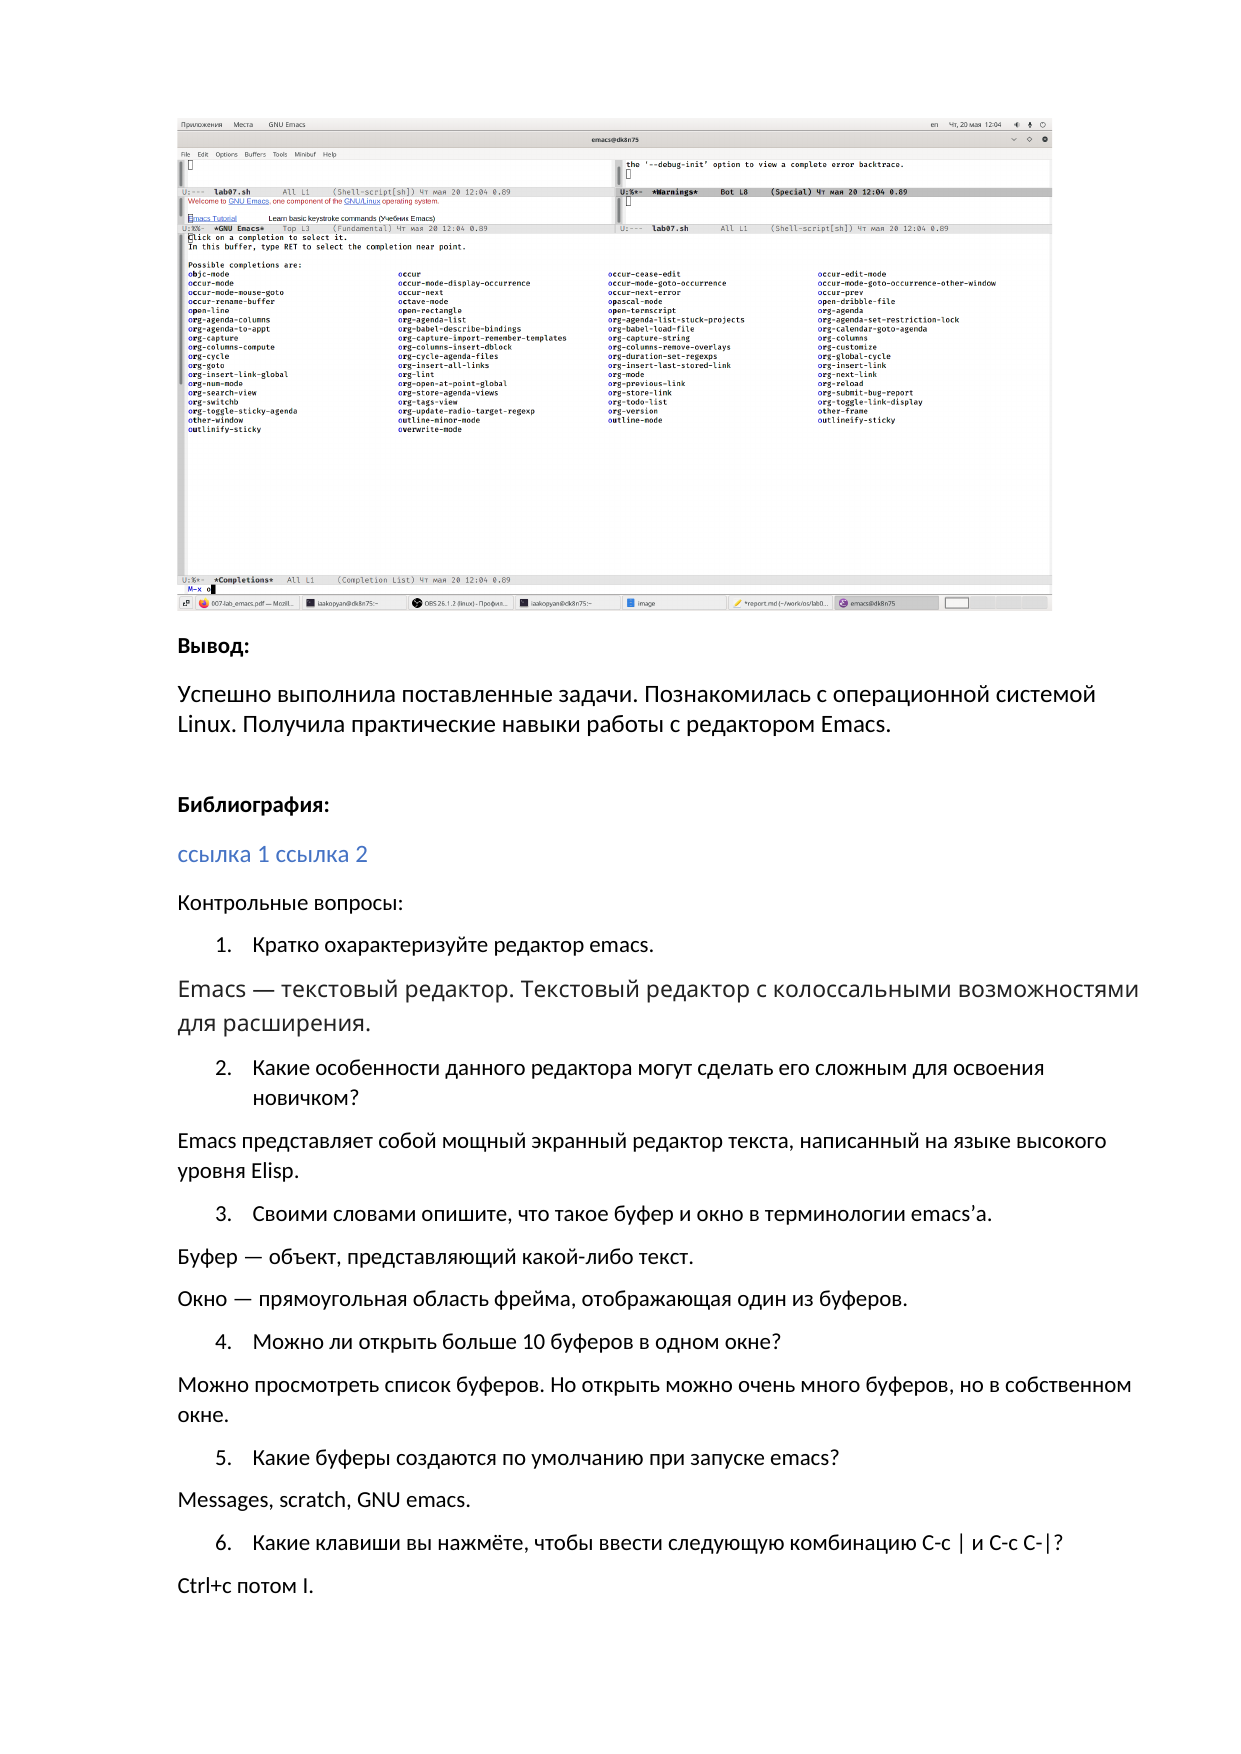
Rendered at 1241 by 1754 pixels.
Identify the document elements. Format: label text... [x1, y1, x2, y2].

list Какие буферы создаются по умолчанию при запуске emacs? [215, 1443, 1152, 1471]
text Ctrl+c потом I. [177, 1571, 1152, 1599]
list Кратко охарактеризуйте редактор emacs. [215, 931, 1152, 959]
text Контрольные вопросы: [177, 888, 1152, 916]
list Какие особенности данного редактора могут сделать его сложным для освоения новичком? [215, 1053, 1152, 1112]
list Своими словами опишите, что такое буфер и окно в терминологии emacs’а. [215, 1199, 1152, 1227]
list Какие клавиши вы нажмёте, чтобы ввести следующую комбинацию C-c | и C-c C-|? [215, 1528, 1152, 1556]
picture [177, 118, 1053, 611]
text Успешно выполнила поставленные задачи. Познакомилась с операционной системой Linux. Получила практические навыки работы с редактором Emacs. [177, 678, 1152, 739]
text Messages, scratch, GNU emacs. [177, 1486, 1152, 1514]
list Можно ли открыть больше 10 буферов в одном окне? [215, 1327, 1152, 1355]
text ссылка 1 ссылка 2 [177, 839, 1152, 869]
text Вывод: [177, 631, 1152, 659]
text Буфер — объект, представляющий какой-либо текст. [177, 1242, 1152, 1270]
text Emacs представляет собой мощный экранный редактор текста, написанный на языке высокого уровня Elisp. [177, 1126, 1152, 1184]
text Можно просмотреть список буферов. Но открыть можно очень много буферов, но в собственном окне. [177, 1370, 1152, 1428]
text Emacs — текстовый редактор. Текстовый редактор с колоссальными возможностями для расширения. [177, 973, 1152, 1038]
text Окно — прямоугольная область фрейма, отображающая один из буферов. [177, 1284, 1152, 1313]
text Библиография: [177, 790, 1152, 818]
